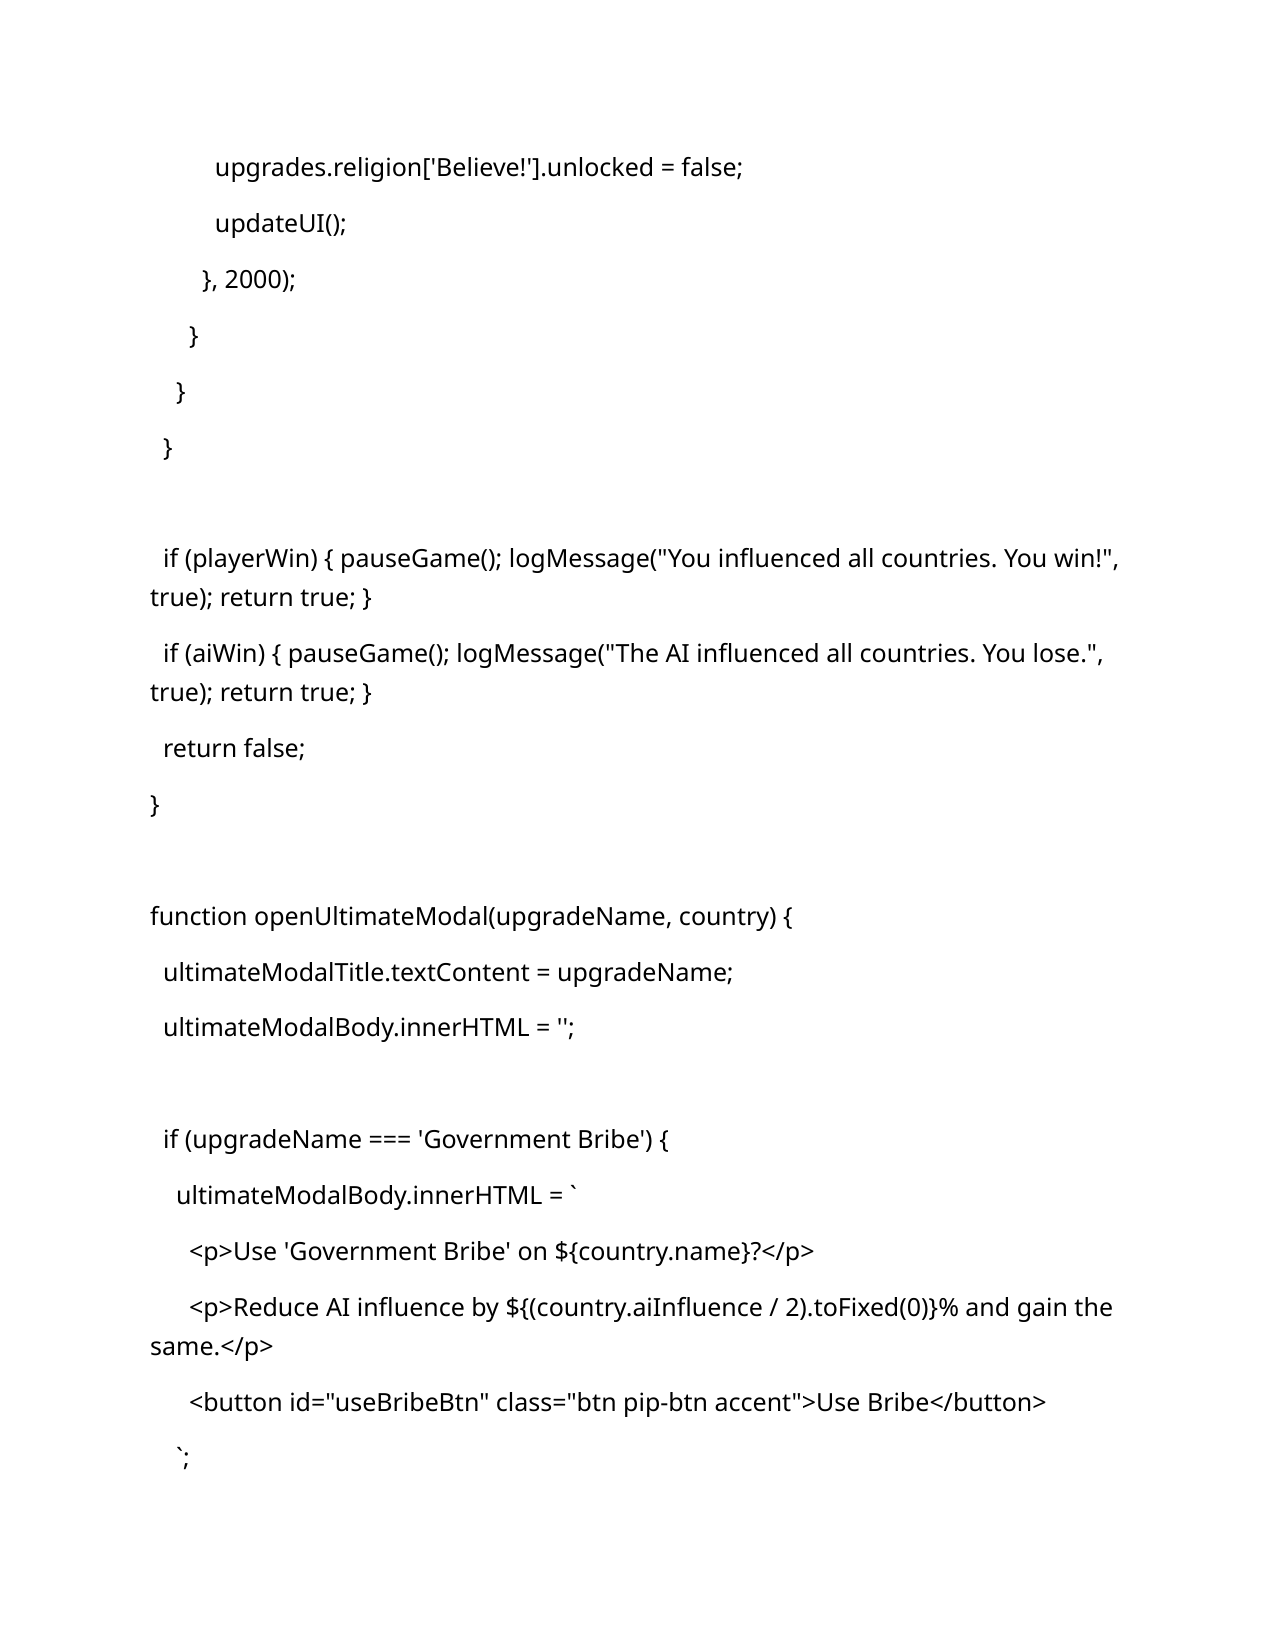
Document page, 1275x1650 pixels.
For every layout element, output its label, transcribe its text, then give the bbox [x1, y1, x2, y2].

text ultimateModalBody.innerHTML = ''; [150, 1010, 1125, 1044]
text <button id="useBribeBtn" class="btn pip-btn accent">Use Bribe</button> [150, 1384, 1125, 1418]
text upgrades.religion['Believe!'].unlocked = false; [150, 150, 1125, 184]
text function openUltimateModal(upgradeName, country) { [150, 898, 1125, 932]
text } [150, 429, 1125, 463]
text return false; [150, 731, 1125, 765]
text ultimateModalBody.innerHTML = ` [150, 1177, 1125, 1212]
text }, 2000); [150, 262, 1125, 296]
text <p>Reduce AI influence by ${(country.aiInfluence / 2).toFixed(0)}% and gain the same.</p> [150, 1289, 1125, 1362]
text if (upgradeName === 'Government Bribe') { [150, 1122, 1125, 1156]
text if (playerWin) { pauseGame(); logMessage("You influenced all countries. You win!", true); return true; } [150, 541, 1125, 614]
text } [150, 373, 1125, 407]
text } [150, 787, 1125, 821]
text ultimateModalTitle.textContent = upgradeName; [150, 954, 1125, 988]
text if (aiWin) { pauseGame(); logMessage("The AI influenced all countries. You lose.", true); return true; } [150, 636, 1125, 709]
text updateUI(); [150, 206, 1125, 240]
text <p>Use 'Government Bribe' on ${country.name}?</p> [150, 1233, 1125, 1267]
text `; [150, 1440, 1125, 1474]
text } [150, 317, 1125, 352]
